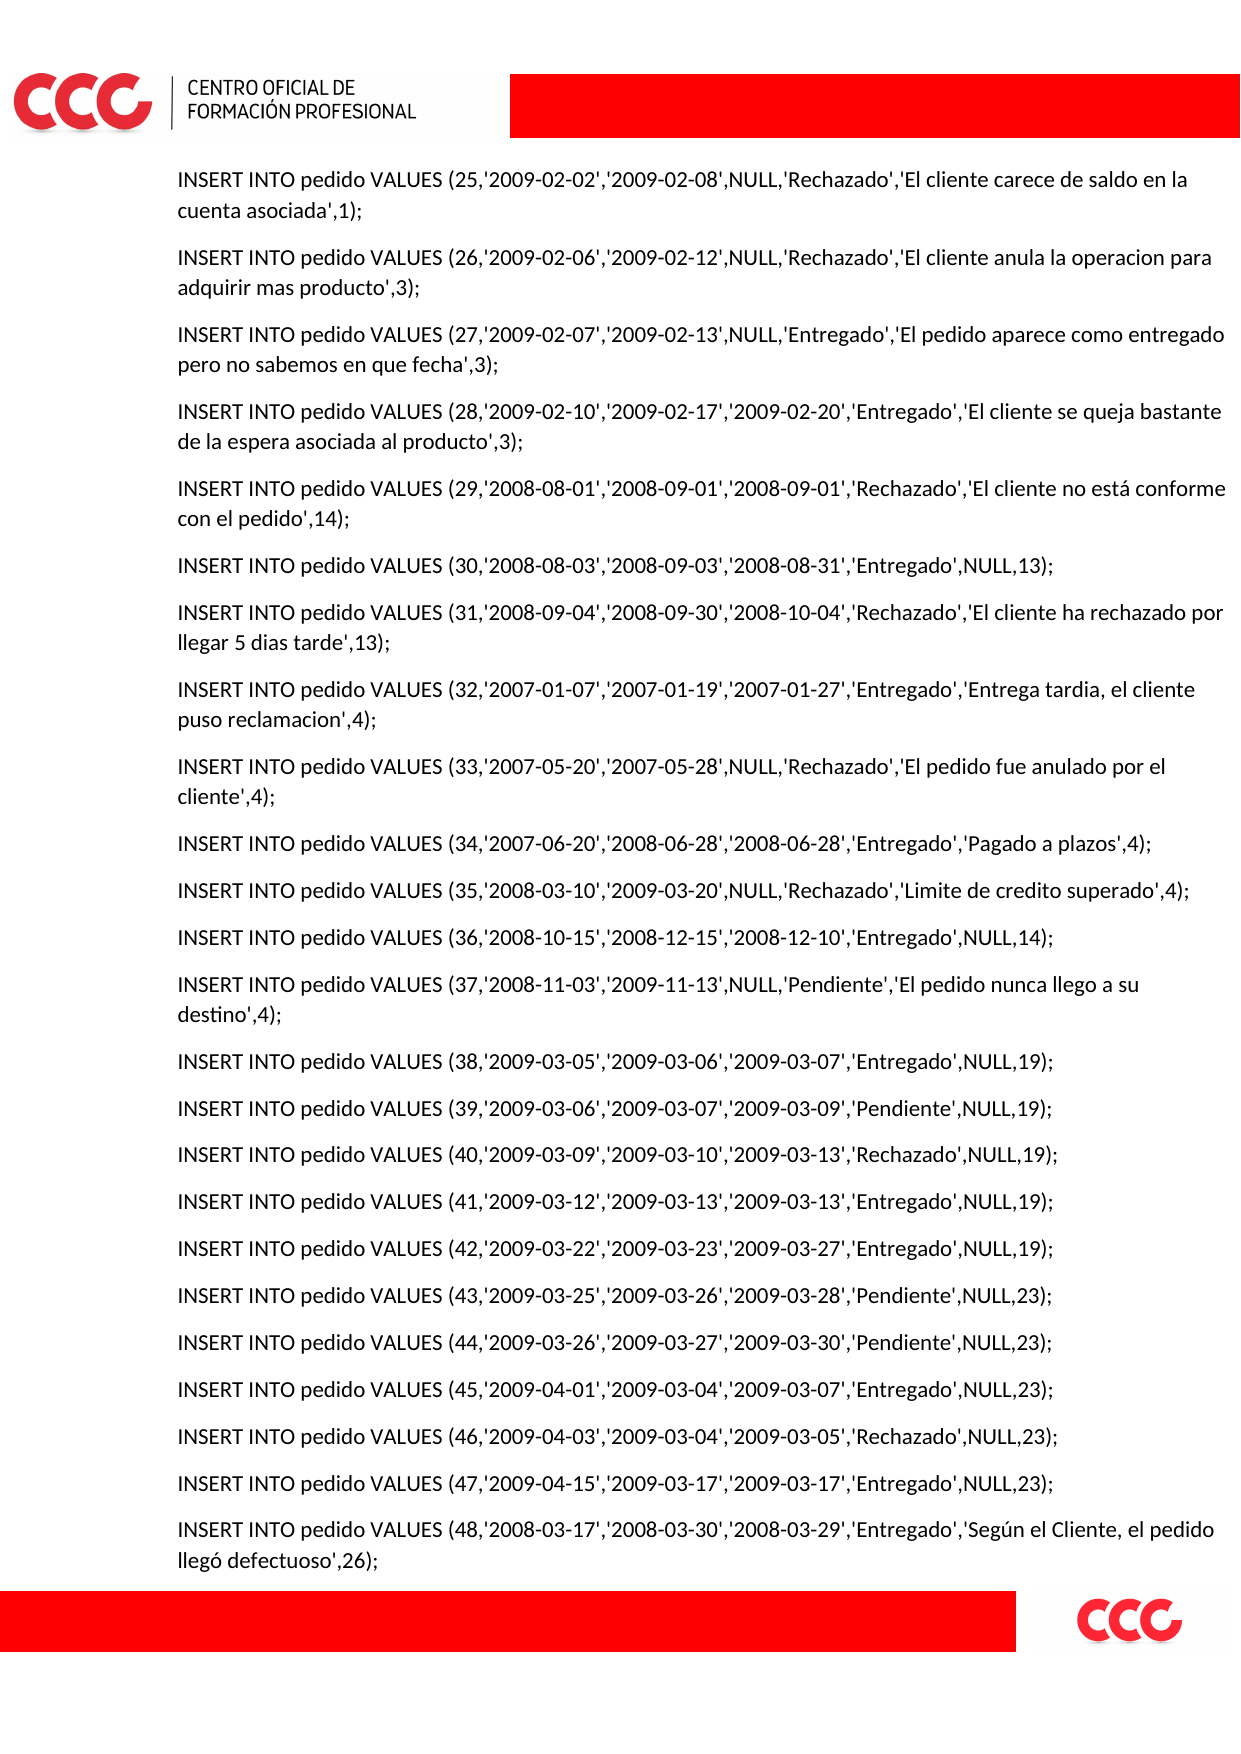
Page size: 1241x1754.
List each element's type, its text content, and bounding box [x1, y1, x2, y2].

text INSERT INTO pedido VALUES (46,'2009-04-03','2009-03-04','2009-03-05','Rechazado',NULL,23); [177, 1422, 1240, 1450]
text INSERT INTO pedido VALUES (36,'2008-10-15','2008-12-15','2008-12-10','Entregado',NULL,14); [177, 923, 1240, 951]
text INSERT INTO pedido VALUES (42,'2009-03-22','2009-03-23','2009-03-27','Entregado',NULL,19); [177, 1234, 1240, 1262]
text INSERT INTO pedido VALUES (48,'2008-03-17','2008-03-30','2008-03-29','Entregado','Según el Cliente, el pedido llegó defectuoso',26); [177, 1516, 1240, 1574]
text INSERT INTO pedido VALUES (43,'2009-03-25','2009-03-26','2009-03-28','Pendiente',NULL,23); [177, 1281, 1240, 1309]
text INSERT INTO pedido VALUES (33,'2007-05-20','2007-05-28',NULL,'Rechazado','El pedido fue anulado por el cliente',4); [177, 752, 1240, 810]
text INSERT INTO pedido VALUES (32,'2007-01-07','2007-01-19','2007-01-27','Entregado','Entrega tardia, el cliente puso reclamacion',4); [177, 675, 1240, 733]
text INSERT INTO pedido VALUES (29,'2008-08-01','2008-09-01','2008-09-01','Rechazado','El cliente no está conforme con el pedido',14); [177, 474, 1240, 532]
text INSERT INTO pedido VALUES (30,'2008-08-03','2008-09-03','2008-08-31','Entregado',NULL,13); [177, 551, 1240, 579]
text INSERT INTO pedido VALUES (37,'2008-11-03','2009-11-13',NULL,'Pendiente','El pedido nunca llego a su destino',4); [177, 970, 1240, 1028]
text INSERT INTO pedido VALUES (34,'2007-06-20','2008-06-28','2008-06-28','Entregado','Pagado a plazos',4); [177, 829, 1240, 857]
picture [10, 73, 499, 138]
text INSERT INTO pedido VALUES (35,'2008-03-10','2009-03-20',NULL,'Rechazado','Limite de credito superado',4); [177, 876, 1240, 904]
text INSERT INTO pedido VALUES (39,'2009-03-06','2009-03-07','2009-03-09','Pendiente',NULL,19); [177, 1094, 1240, 1122]
text INSERT INTO pedido VALUES (44,'2009-03-26','2009-03-27','2009-03-30','Pendiente',NULL,23); [177, 1328, 1240, 1356]
text INSERT INTO pedido VALUES (41,'2009-03-12','2009-03-13','2009-03-13','Entregado',NULL,19); [177, 1187, 1240, 1216]
text INSERT INTO pedido VALUES (45,'2009-04-01','2009-03-04','2009-03-07','Entregado',NULL,23); [177, 1375, 1240, 1403]
text INSERT INTO pedido VALUES (40,'2009-03-09','2009-03-10','2009-03-13','Rechazado',NULL,19); [177, 1141, 1240, 1169]
text INSERT INTO pedido VALUES (26,'2009-02-06','2009-02-12',NULL,'Rechazado','El cliente anula la operacion para adquirir mas producto',3); [177, 243, 1240, 301]
text INSERT INTO pedido VALUES (38,'2009-03-05','2009-03-06','2009-03-07','Entregado',NULL,19); [177, 1047, 1240, 1075]
text INSERT INTO pedido VALUES (28,'2009-02-10','2009-02-17','2009-02-20','Entregado','El cliente se queja bastante de la espera asociada al producto',3); [177, 397, 1240, 455]
text INSERT INTO pedido VALUES (31,'2008-09-04','2008-09-30','2008-10-04','Rechazado','El cliente ha rechazado por llegar 5 dias tarde',13); [177, 598, 1240, 656]
text INSERT INTO pedido VALUES (25,'2009-02-02','2009-02-08',NULL,'Rechazado','El cliente carece de saldo en la cuenta asociada',1); [177, 166, 1240, 224]
text INSERT INTO pedido VALUES (27,'2009-02-07','2009-02-13',NULL,'Entregado','El pedido aparece como entregado pero no sabemos en que fecha',3); [177, 320, 1240, 378]
text INSERT INTO pedido VALUES (47,'2009-04-15','2009-03-17','2009-03-17','Entregado',NULL,23); [177, 1469, 1240, 1497]
picture [1029, 1590, 1229, 1652]
